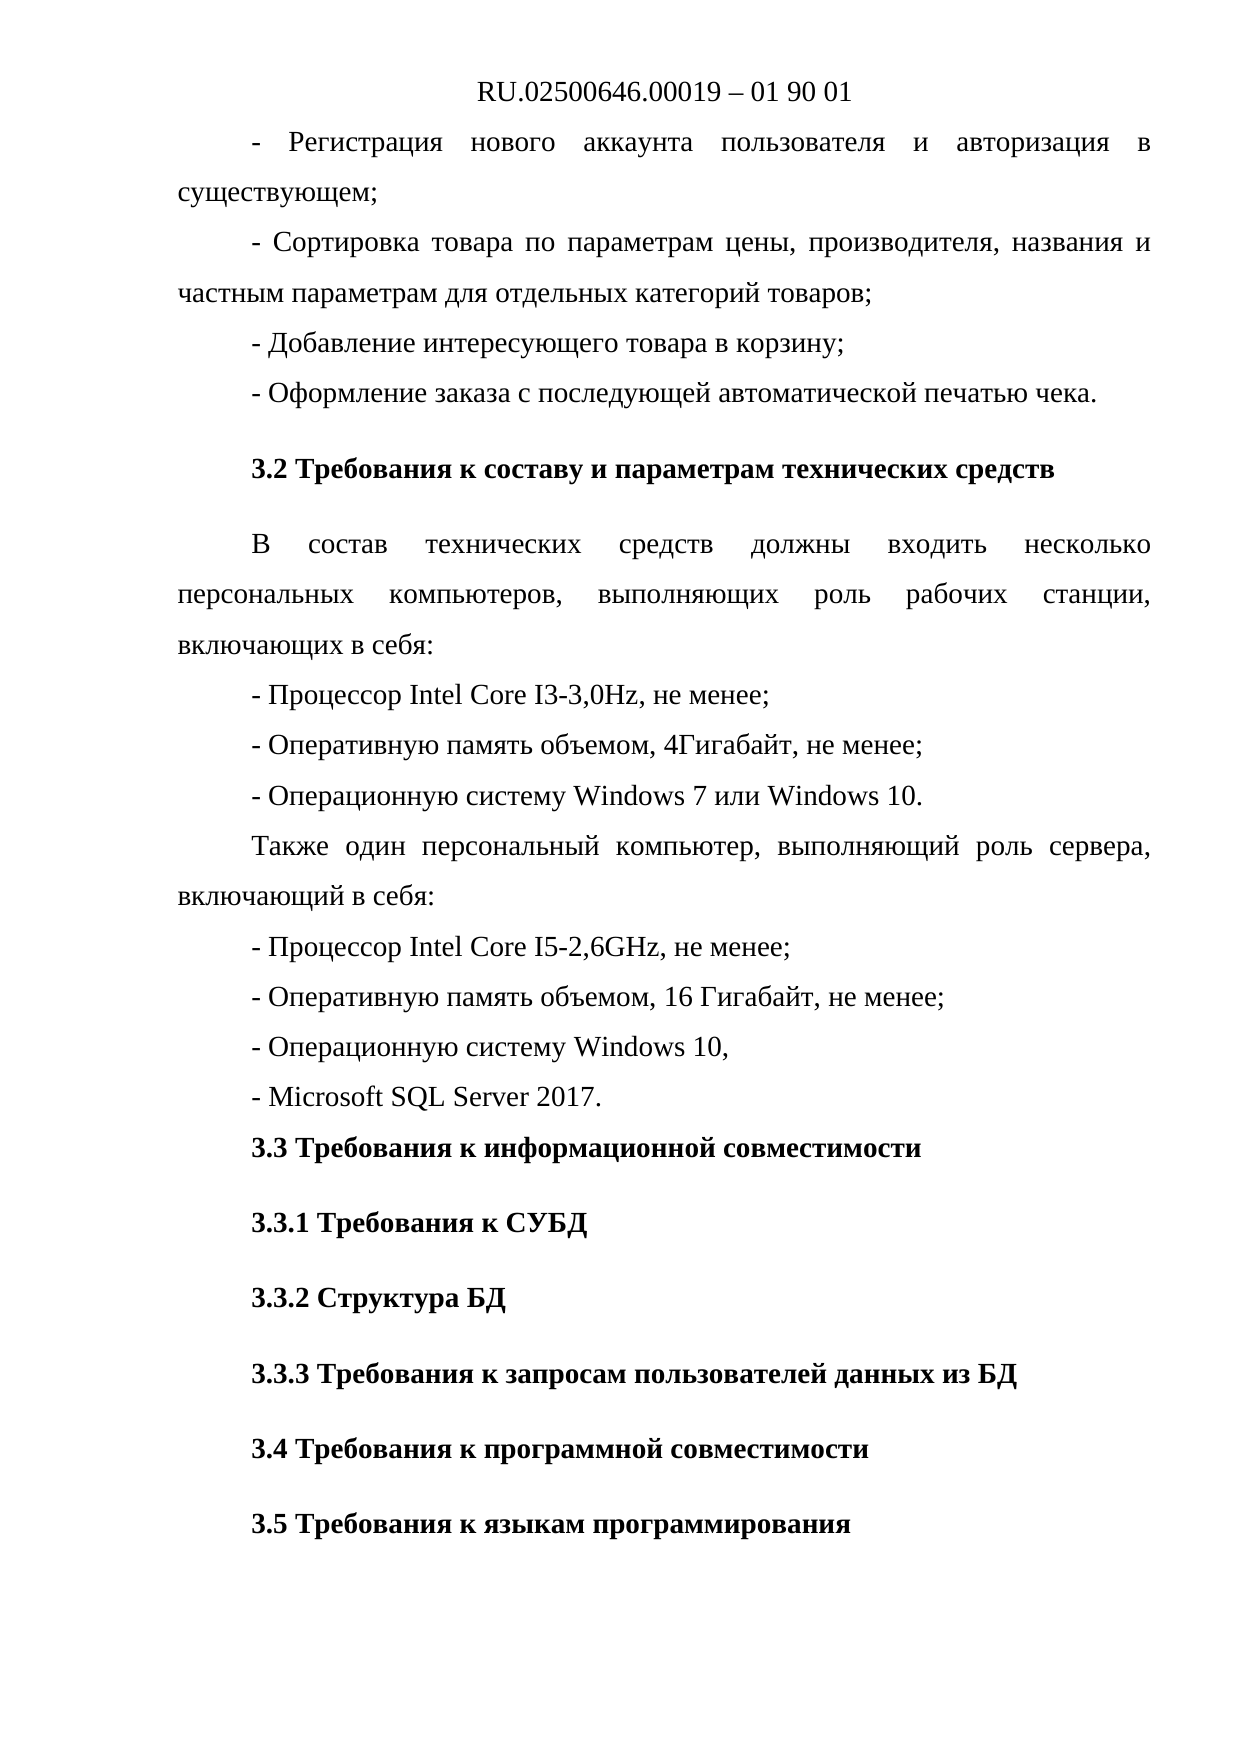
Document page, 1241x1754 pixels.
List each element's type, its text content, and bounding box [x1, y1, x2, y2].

text Также один персональный компьютер, выполняющий роль сервера, включающий в себя: [177, 828, 1152, 912]
text - Регистрация нового аккаунта пользователя и авторизация в существующем; [177, 124, 1152, 208]
subtitle 3.2 Требования к составу и параметрам технических средств [251, 451, 1152, 484]
text В состав технических средств должны входить несколько персональных компьютеров, выполняющих роль рабочих станции, включающих в себя: [177, 526, 1152, 660]
subtitle 3.5 Требования к языкам программирования [251, 1506, 1152, 1540]
text - Процессор Intel Core I5-2,6GHz, не менее; [177, 929, 1152, 962]
text 3.3 Требования к информационной совместимости [177, 1130, 1152, 1163]
text - Операционную систему Windows 10, [177, 1029, 1152, 1063]
text - Оформление заказа с последующей автоматической печатью чека. [177, 376, 1152, 409]
text - Процессор Intel Core I3-3,0Hz, не менее; [177, 677, 1152, 711]
subtitle 3.3.1 Требования к СУБД [251, 1205, 1152, 1239]
text - Сортировка товара по параметрам цены, производителя, названия и частным параметрам для отдельных категорий товаров; [177, 224, 1152, 308]
text - Добавление интересующего товара в корзину; [177, 325, 1152, 359]
text - Оперативную память объемом, 4Гигабайт, не менее; [177, 727, 1152, 761]
text - Операционную систему Windows 7 или Windows 10. [177, 778, 1152, 811]
subtitle 3.3.3 Требования к запросам пользователей данных из БД [251, 1356, 1152, 1389]
subtitle 3.3.2 Структура БД [251, 1281, 1152, 1314]
text - Microsoft SQL Server 2017. [177, 1079, 1152, 1113]
text - Оперативную память объемом, 16 Гигабайт, не менее; [177, 979, 1152, 1012]
subtitle 3.4 Требования к программной совместимости [251, 1431, 1152, 1465]
